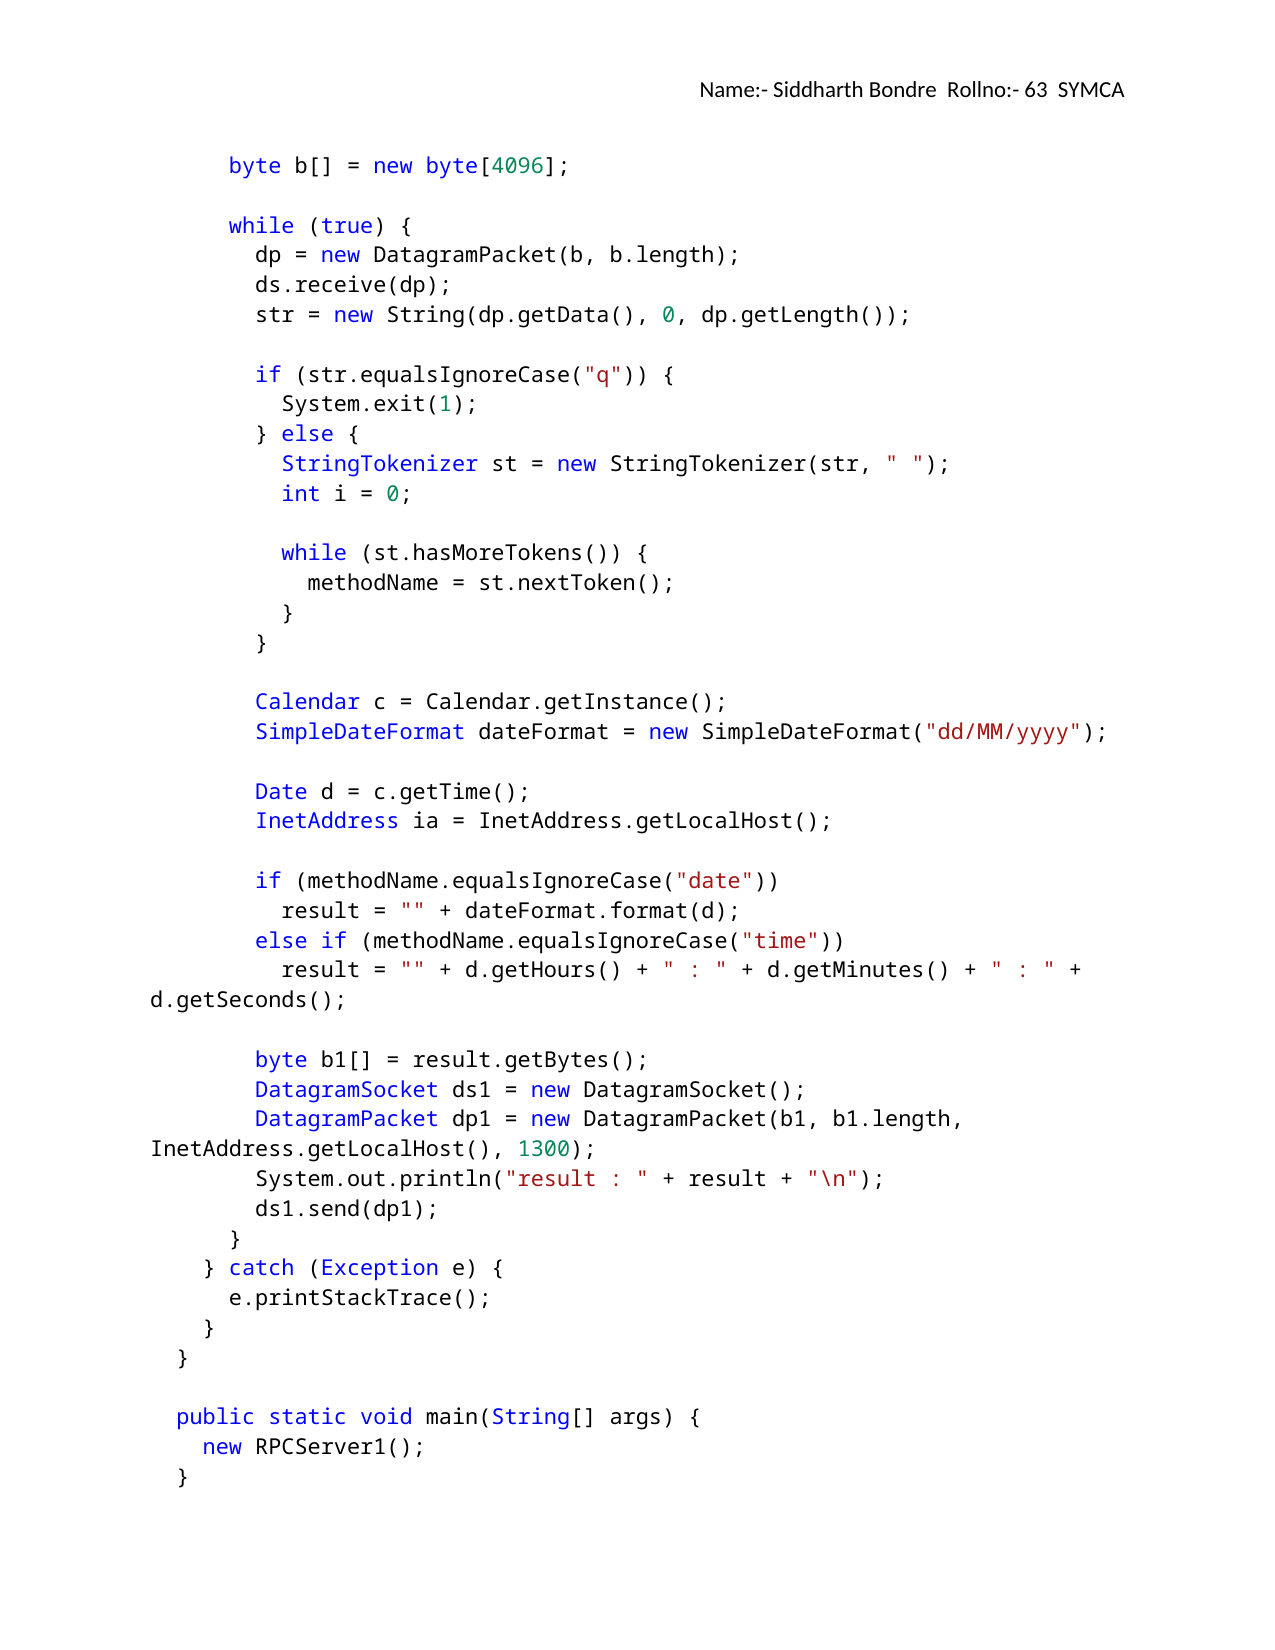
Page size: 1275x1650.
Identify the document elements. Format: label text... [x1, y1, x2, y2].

text ds.receive(dp); [150, 269, 1125, 299]
text } else { [150, 418, 1125, 448]
text result = "" + dateFormat.format(d); [150, 895, 1125, 924]
text InetAddress ia = InetAddress.getLocalHost(); [150, 805, 1125, 835]
text } [150, 627, 1125, 656]
text StringTokenizer st = new StringTokenizer(str, " "); [150, 448, 1125, 478]
text public static void main(String[] args) { [150, 1401, 1125, 1431]
text } [150, 1312, 1125, 1342]
text while (true) { [150, 209, 1125, 239]
text DatagramPacket dp1 = new DatagramPacket(b1, b1.length, InetAddress.getLocalHost(), 1300); [150, 1103, 1125, 1163]
text } catch (Exception e) { [150, 1252, 1125, 1282]
text if (str.equalsIgnoreCase("q")) { [150, 358, 1125, 388]
text byte b1[] = result.getBytes(); [150, 1044, 1125, 1073]
text System.out.println("result : " + result + "\n"); [150, 1163, 1125, 1193]
text } [150, 1461, 1125, 1491]
text e.printStackTrace(); [150, 1282, 1125, 1312]
text methodName = st.nextToken(); [150, 567, 1125, 597]
text } [150, 1222, 1125, 1252]
text ds1.send(dp1); [150, 1193, 1125, 1222]
text byte b[] = new byte[4096]; [150, 150, 1125, 180]
text result = "" + d.getHours() + " : " + d.getMinutes() + " : " + d.getSeconds(); [150, 954, 1125, 1014]
text while (st.hasMoreTokens()) { [150, 537, 1125, 567]
text new RPCServer1(); [150, 1431, 1125, 1461]
text str = new String(dp.getData(), 0, dp.getLength()); [150, 299, 1125, 329]
text DatagramSocket ds1 = new DatagramSocket(); [150, 1073, 1125, 1103]
text else if (methodName.equalsIgnoreCase("time")) [150, 924, 1125, 954]
text SimpleDateFormat dateFormat = new SimpleDateFormat("dd/MM/yyyy"); [150, 716, 1125, 746]
text } [150, 597, 1125, 627]
text Date d = c.getTime(); [150, 776, 1125, 805]
text Calendar c = Calendar.getInstance(); [150, 686, 1125, 716]
text } [150, 1342, 1125, 1371]
text if (methodName.equalsIgnoreCase("date")) [150, 865, 1125, 895]
text dp = new DatagramPacket(b, b.length); [150, 239, 1125, 269]
text int i = 0; [150, 478, 1125, 507]
text System.exit(1); [150, 388, 1125, 418]
